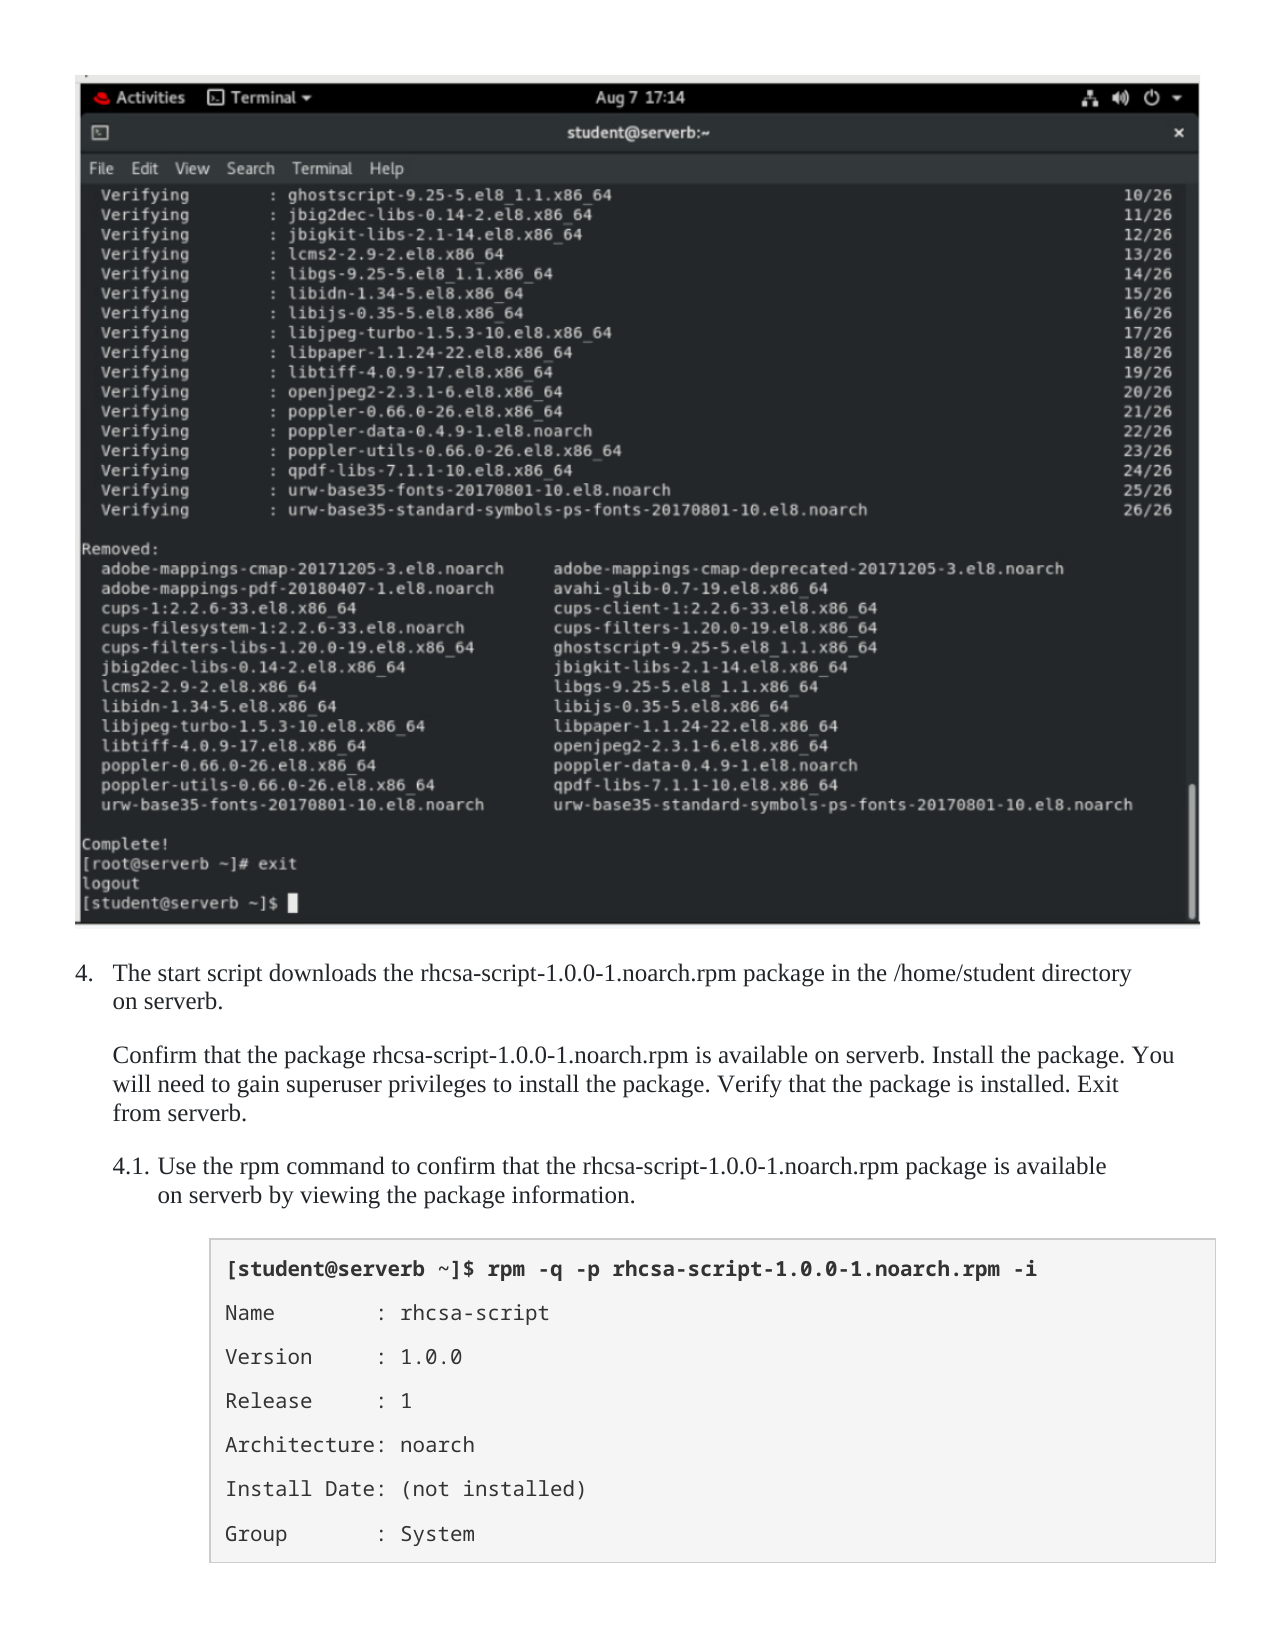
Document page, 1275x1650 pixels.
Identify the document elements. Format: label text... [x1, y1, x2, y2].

text Confirm that the package rhcsa-script-1.0.0-1.noarch.rpm is available on serverb. Install the package. You will need to gain superuser privileges to install the package. Verify that the package is installed. Exit from serverb. [112, 1040, 1200, 1126]
text Version : 1.0.0 [211, 1326, 1215, 1370]
text Name : rhcsa-script [211, 1282, 1215, 1326]
text Install Date: (not installed) [211, 1458, 1215, 1502]
text Architecture: noarch [211, 1414, 1215, 1458]
list The start script downloads the rhcsa-script-1.0.0-1.noarch.rpm package in the /home/student directory on serverb. [75, 958, 1200, 1015]
text Group : System [211, 1502, 1215, 1562]
picture [75, 75, 1200, 929]
list Use the rpm command to confirm that the rhcsa-script-1.0.0-1.noarch.rpm package is available on serverb by viewing the package information. [112, 1151, 1200, 1209]
text [student@serverb ~]$ rpm -q -p rhcsa-script-1.0.0-1.noarch.rpm -i [211, 1240, 1215, 1282]
text Release : 1 [211, 1370, 1215, 1414]
